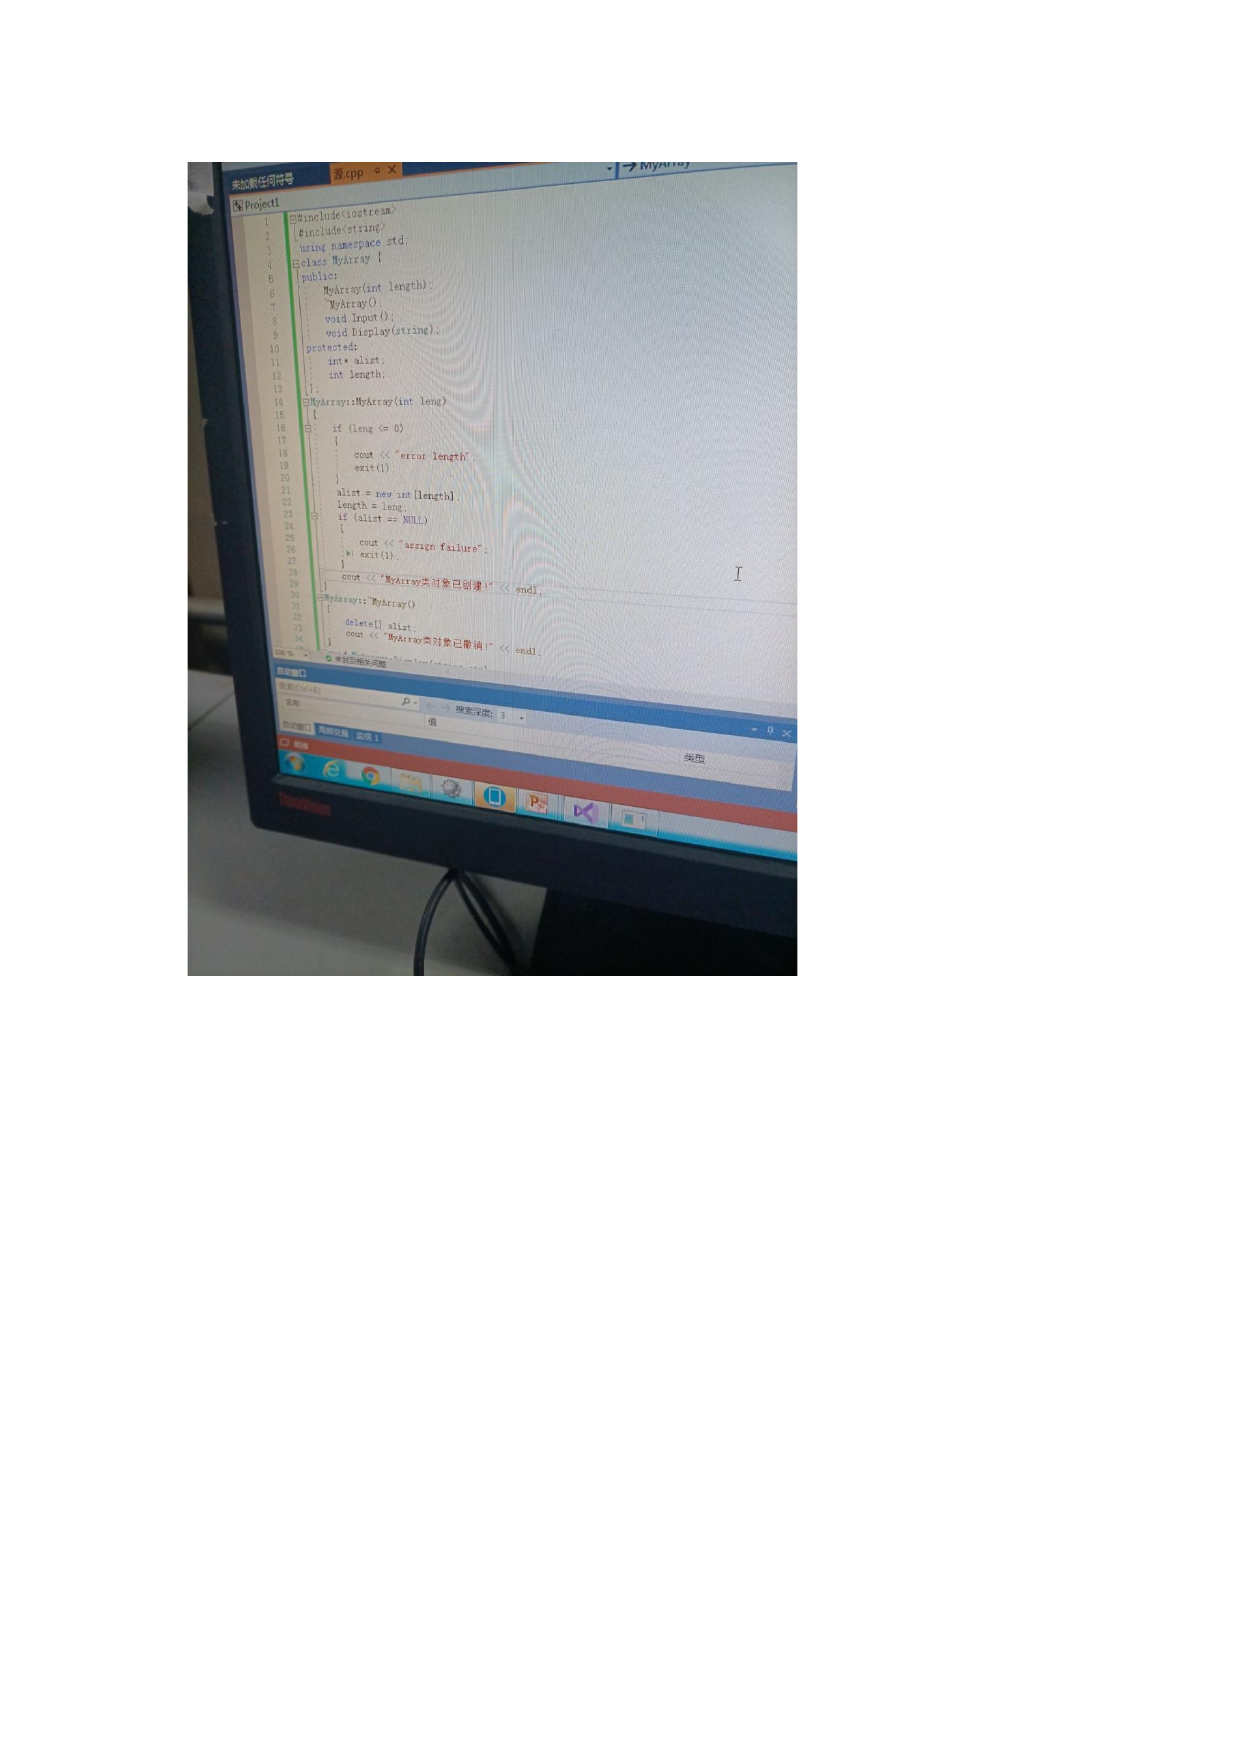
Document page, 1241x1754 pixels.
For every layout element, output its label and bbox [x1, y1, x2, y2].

picture [187, 162, 798, 976]
